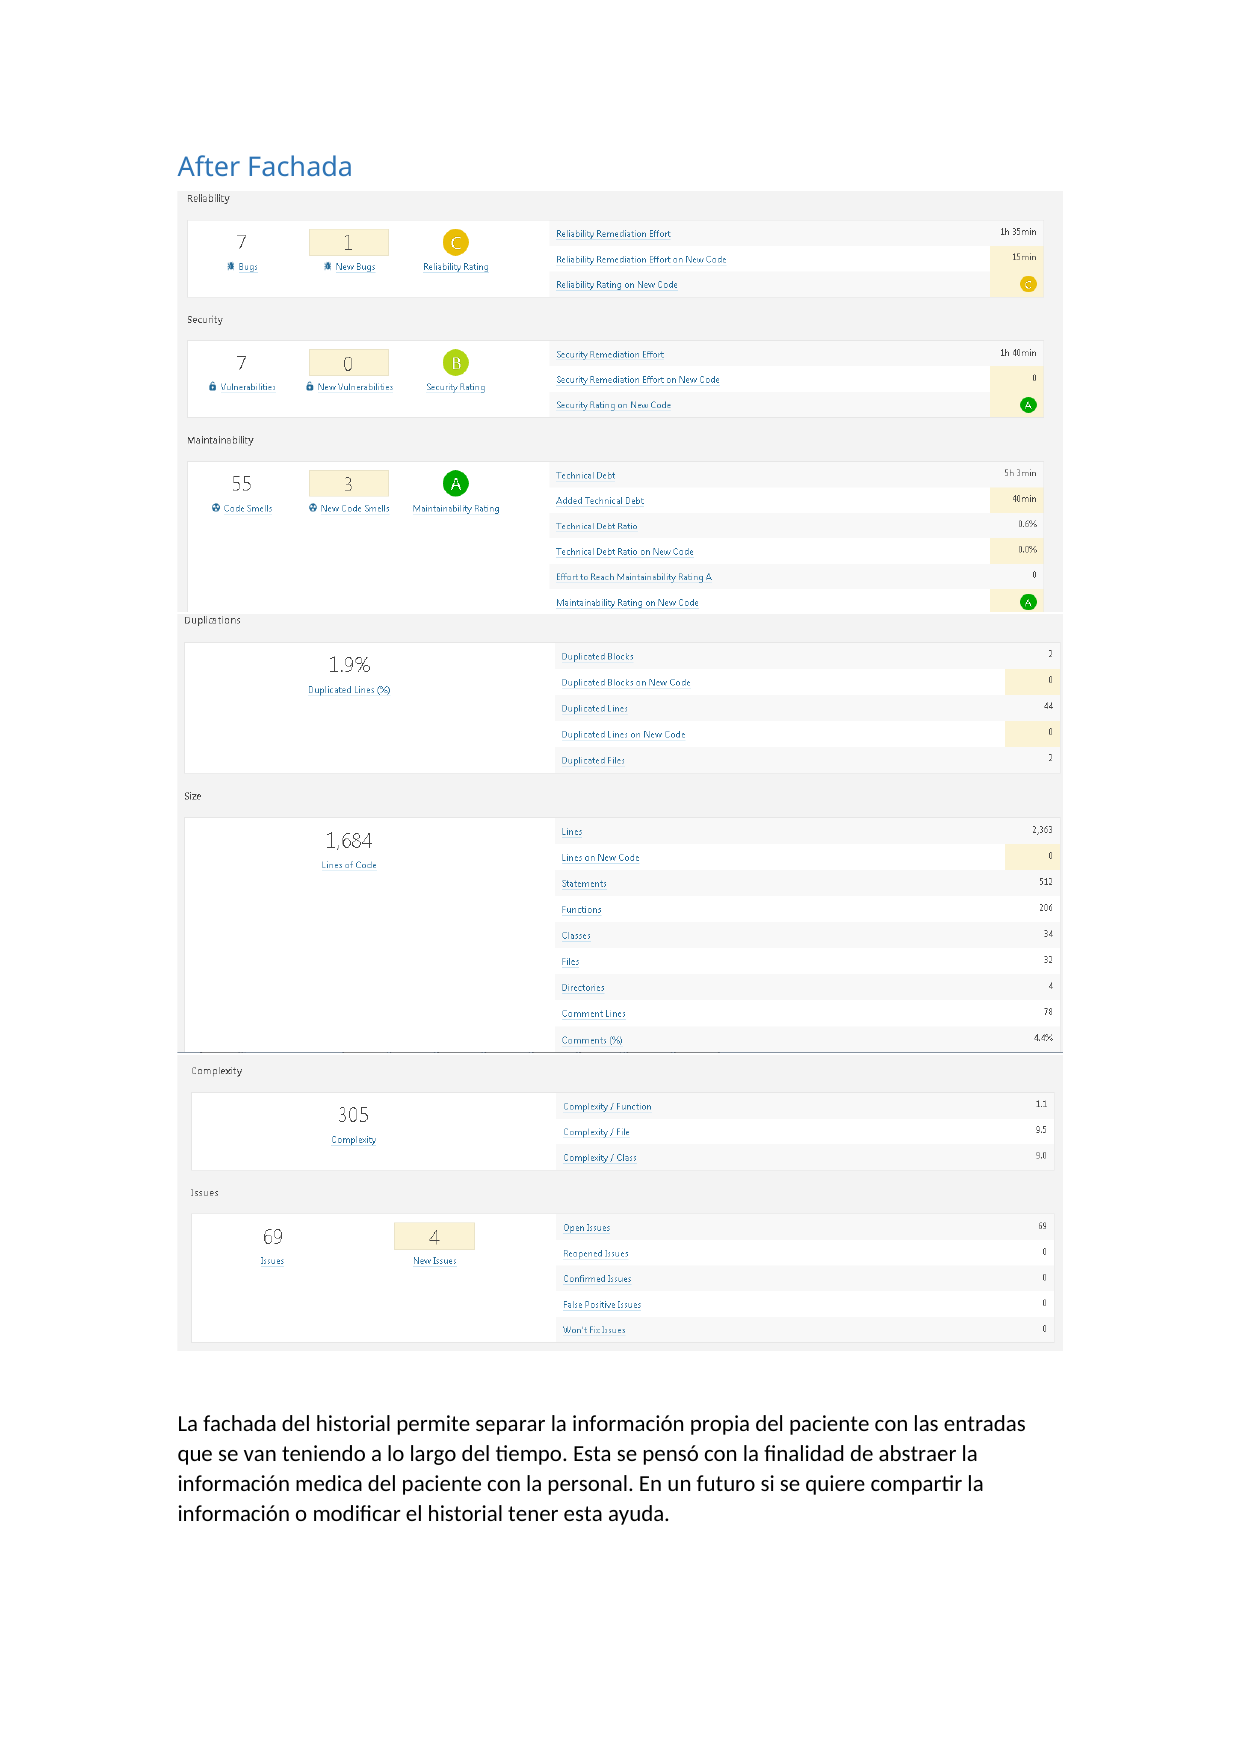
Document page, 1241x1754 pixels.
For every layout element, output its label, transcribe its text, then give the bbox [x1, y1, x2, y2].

subtitle After Fachada [177, 148, 1063, 184]
picture [177, 191, 1063, 612]
picture [177, 1055, 1063, 1351]
text La fachada del historial permite separar la información propia del paciente con las entradas que se van teniendo a lo largo del tiempo. Esta se pensó con la finalidad de abstraer la información medica del paciente con la personal. En un futuro si se quiere compartir la información o modificar el historial tener esta ayuda. [177, 1409, 1063, 1527]
picture [177, 614, 1063, 1053]
